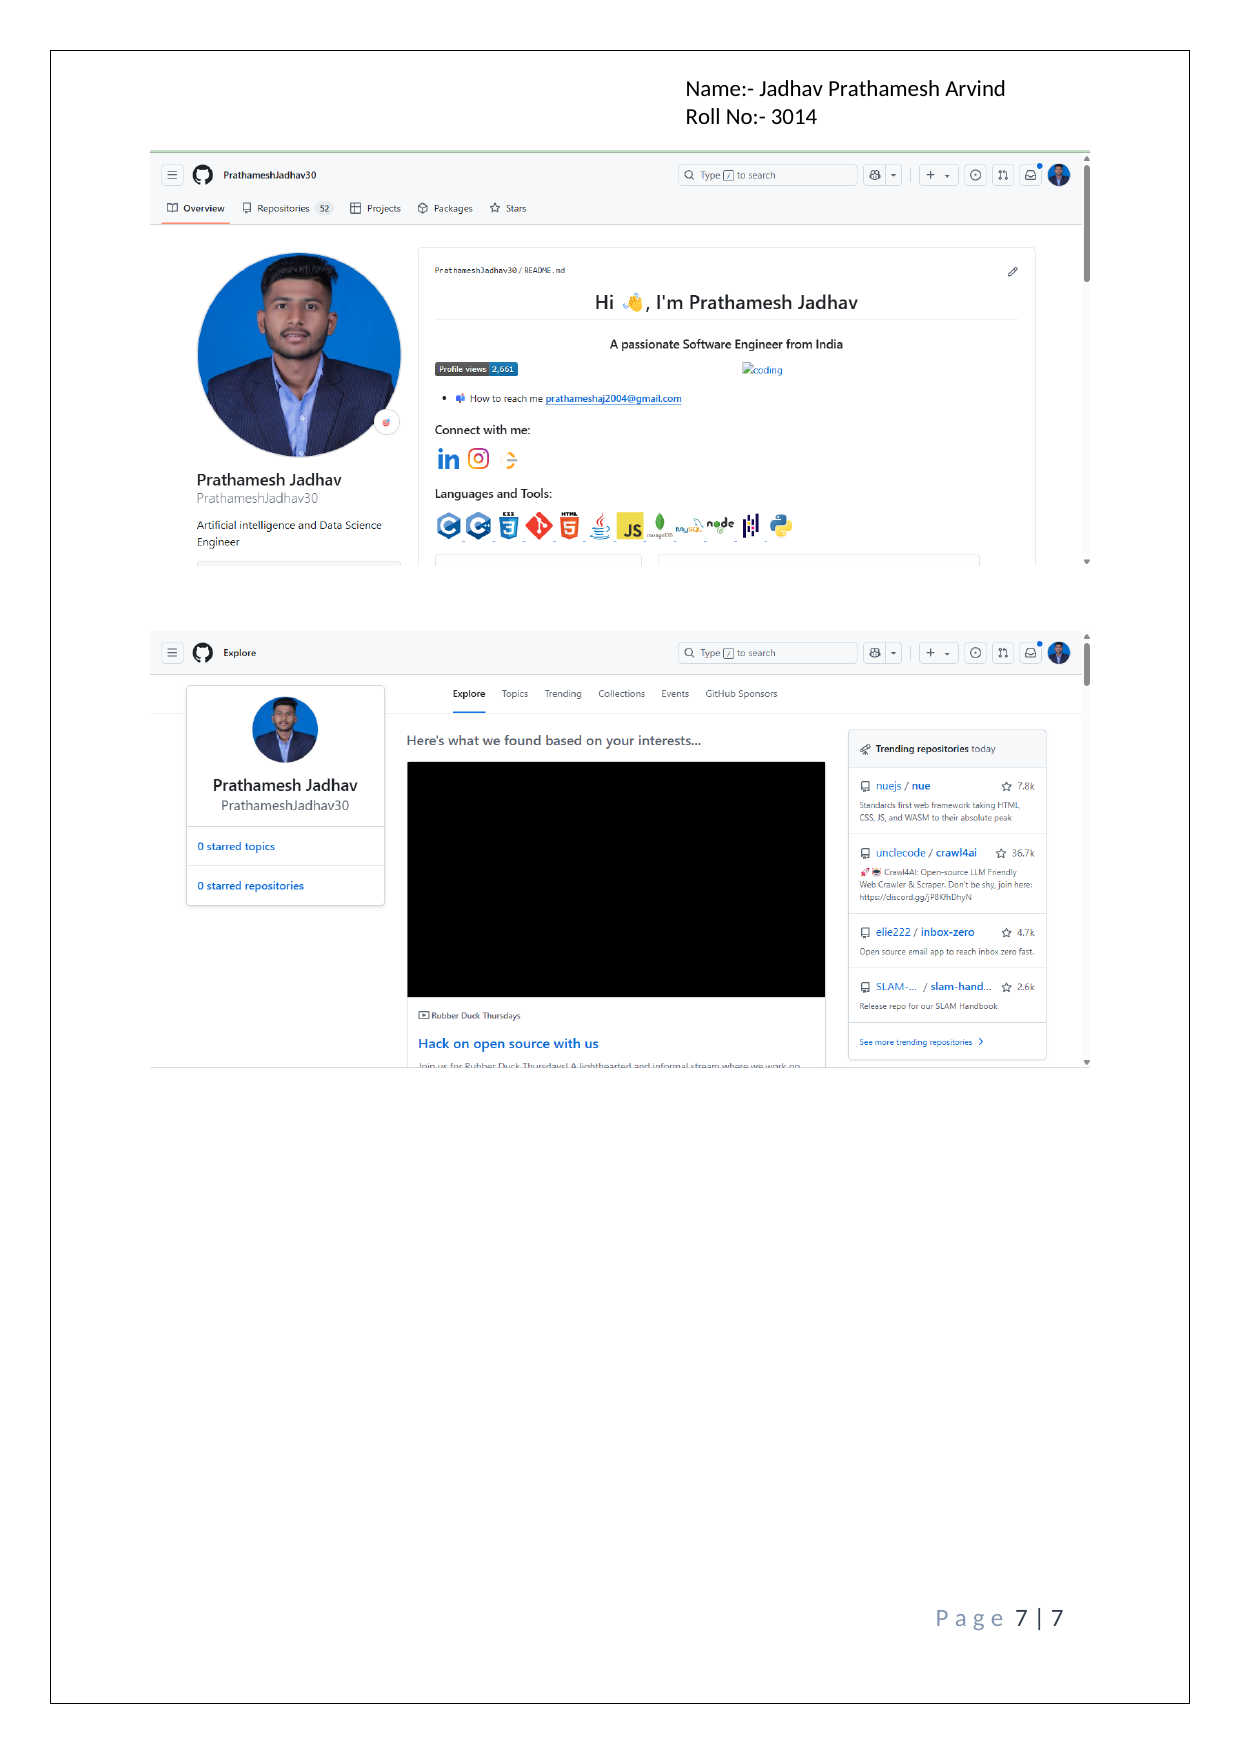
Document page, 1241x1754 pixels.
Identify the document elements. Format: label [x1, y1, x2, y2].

picture [150, 631, 1091, 1068]
picture [150, 150, 1091, 566]
